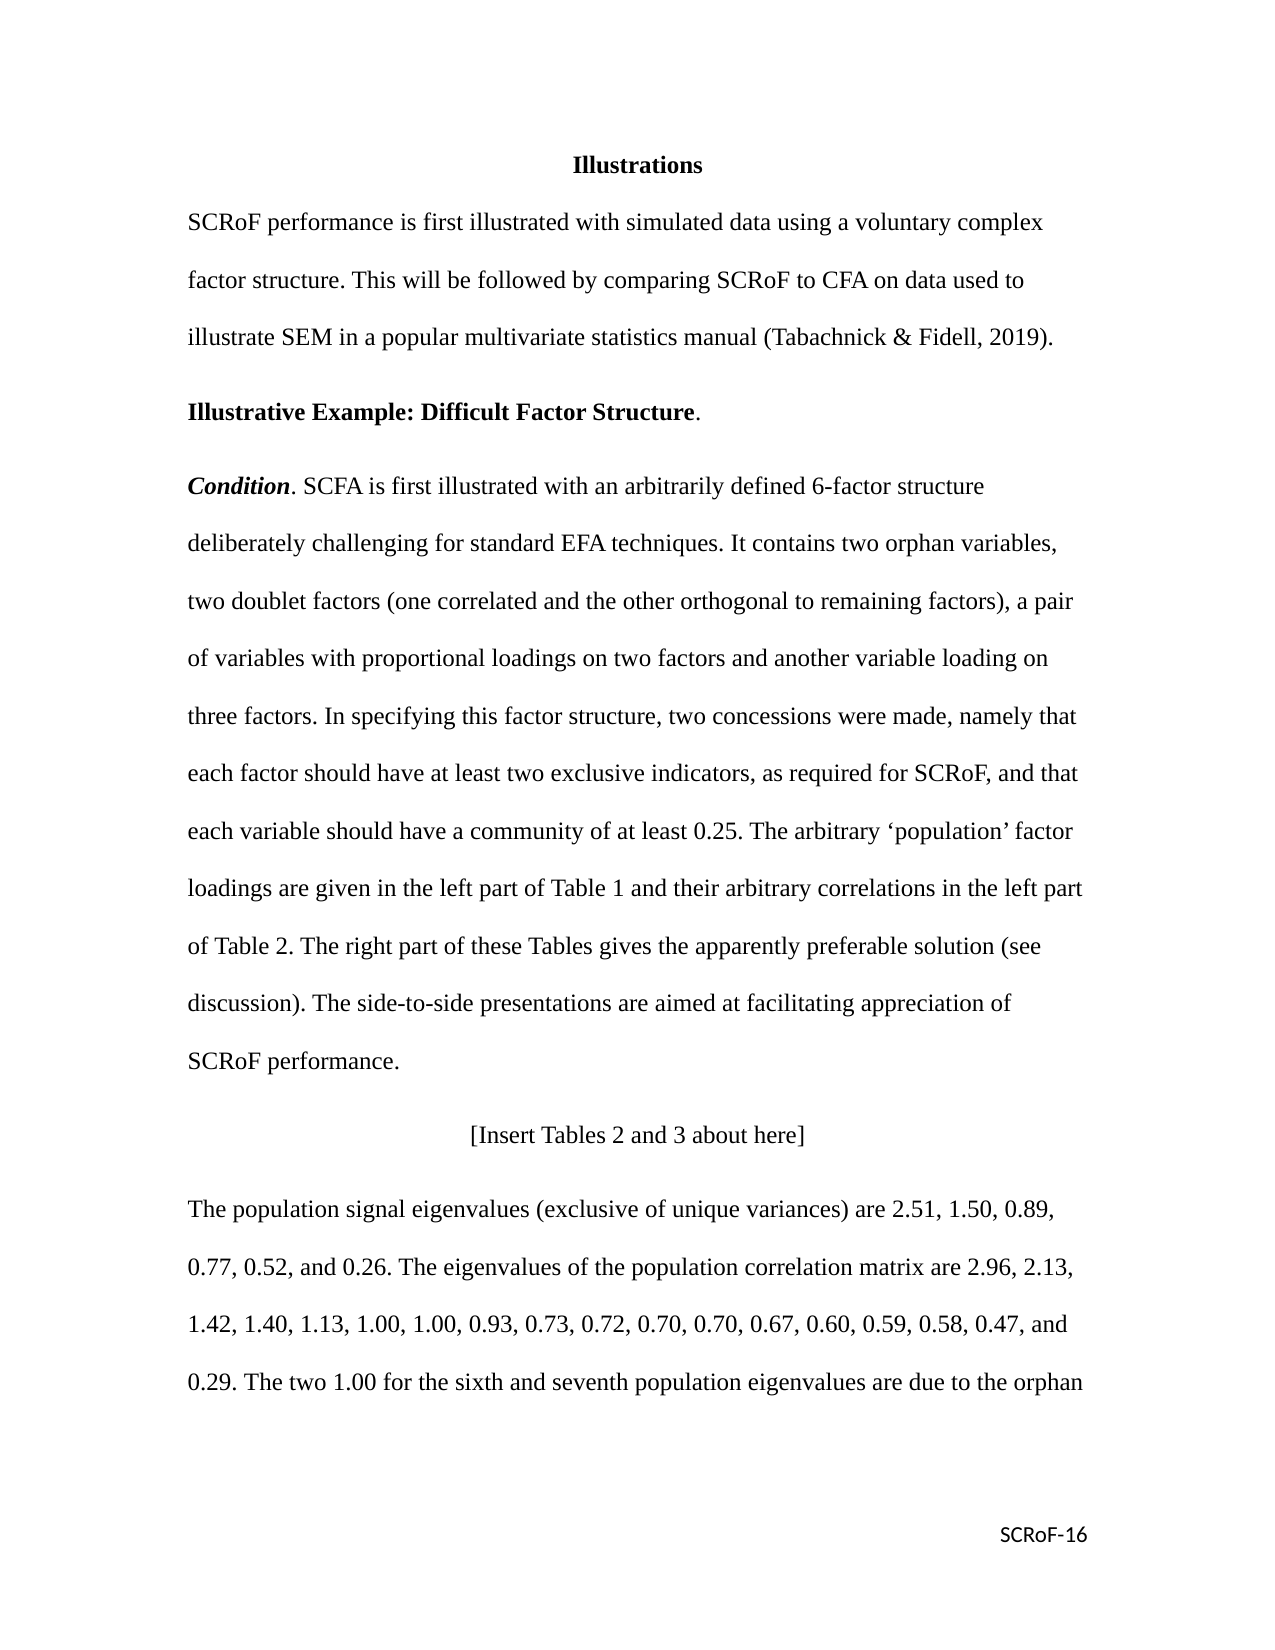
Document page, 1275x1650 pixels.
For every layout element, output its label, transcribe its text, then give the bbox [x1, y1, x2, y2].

text SCRoF performance is first illustrated with simulated data using a voluntary complex factor structure. This will be followed by comparing SCRoF to CFA on data used to illustrate SEM in a popular multivariate statistics manual (Tabachnick & Fidell, 2019). [187, 207, 1087, 351]
text Condition. SCFA is first illustrated with an arbitrarily defined 6-factor structure deliberately challenging for standard EFA techniques. It contains two orphan variables, two doublet factors (one correlated and the other orthogonal to remaining factors), a pair of variables with proportional loadings on two factors and another variable loading on three factors. In specifying this factor structure, two concessions were made, namely that each factor should have at least two exclusive indicators, as required for SCRoF, and that each variable should have a community of at least 0.25. The arbitrary ‘population’ factor loadings are given in the left part of Table 1 and their arbitrary correlations in the left part of Table 2. The right part of these Tables gives the apparently preferable solution (see discussion). The side-to-side presentations are aimed at facilitating appreciation of SCRoF performance. [187, 471, 1087, 1074]
text [Insert Tables 2 and 3 about here] [187, 1120, 1087, 1149]
text Illustrative Example: Difficult Factor Structure. [187, 397, 1087, 425]
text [187, 1194, 1087, 1395]
text Illustrations [187, 150, 1087, 179]
